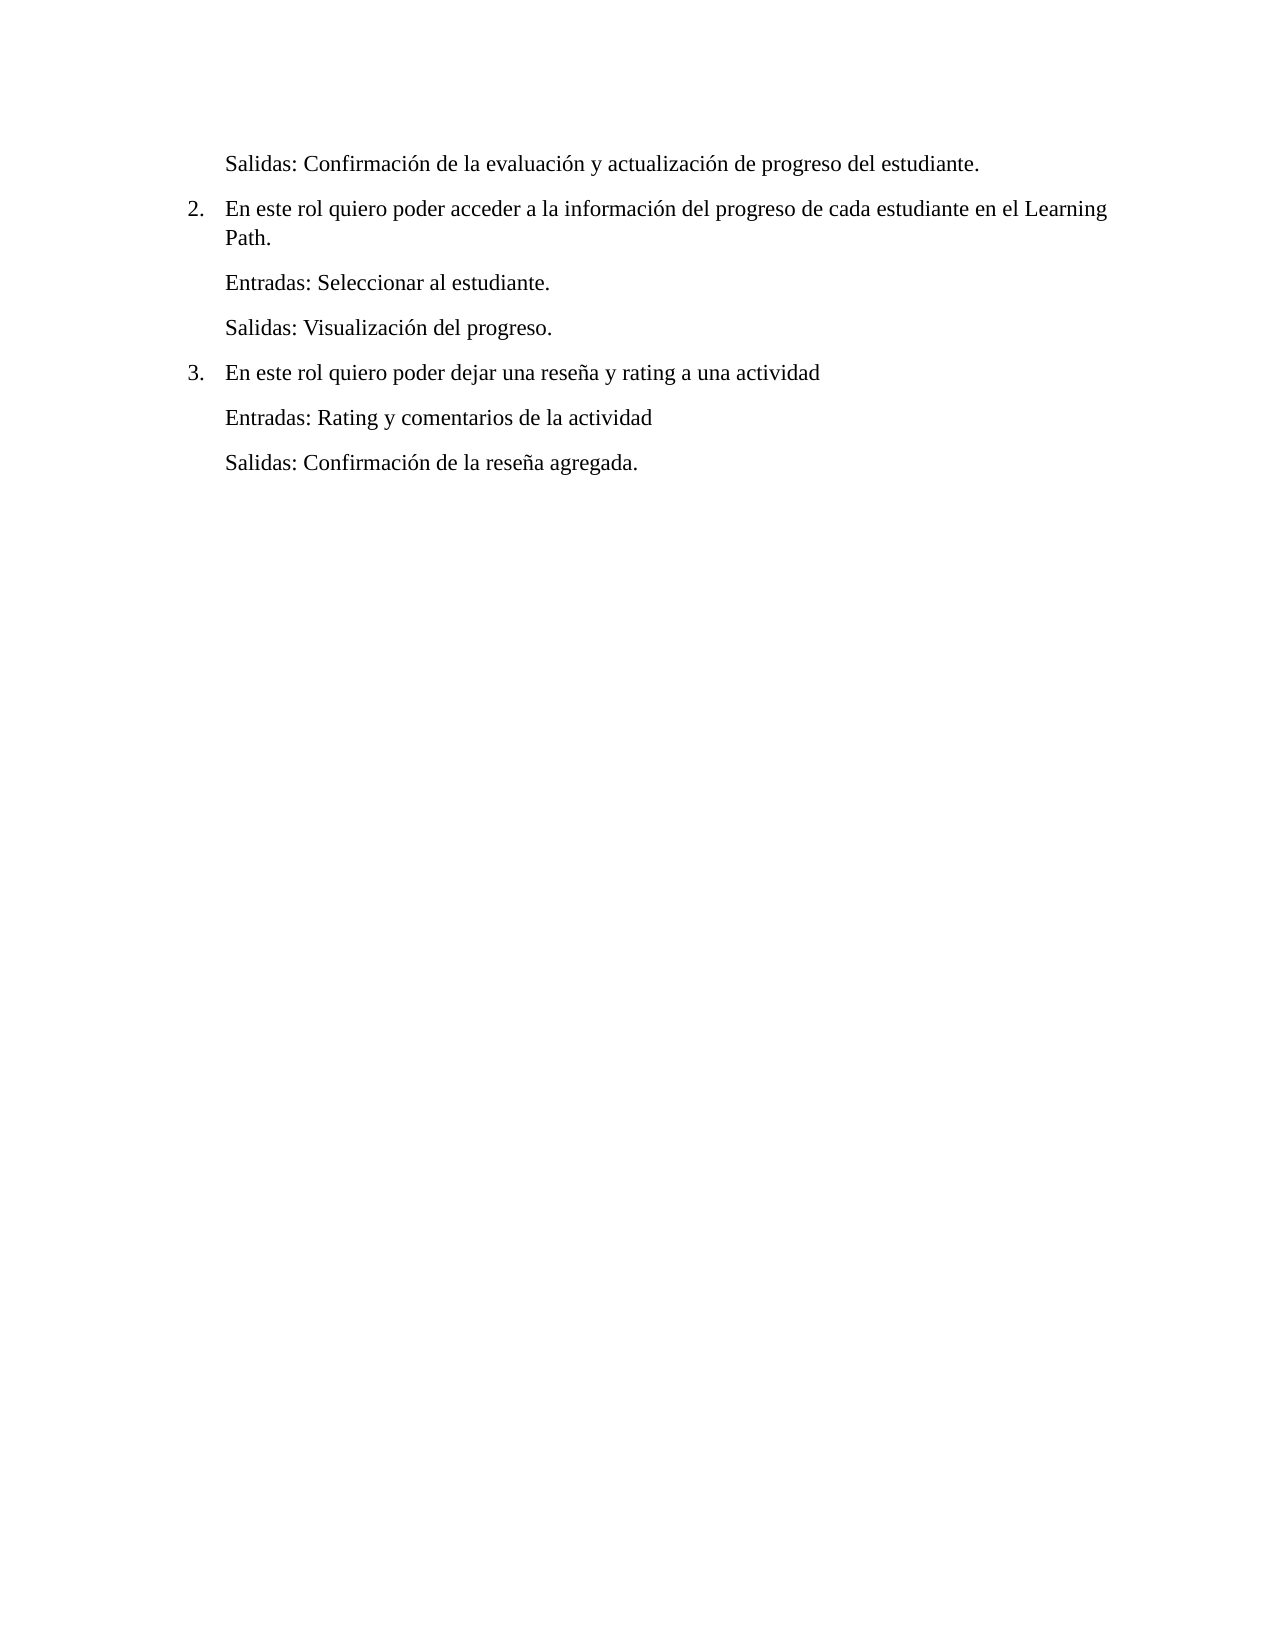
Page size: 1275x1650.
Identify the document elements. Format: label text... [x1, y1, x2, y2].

text Entradas: Rating y comentarios de la actividad [225, 404, 1125, 430]
text Salidas: Visualización del progreso. [150, 314, 1125, 340]
list En este rol quiero poder acceder a la información del progreso de cada estudiante en el Learning Path. [187, 195, 1125, 250]
text Entradas: Seleccionar al estudiante. [225, 269, 1125, 295]
list En este rol quiero poder dejar una reseña y rating a una actividad [187, 359, 1125, 385]
text Salidas: Confirmación de la reseña agregada. [150, 449, 1125, 475]
text Salidas: Confirmación de la evaluación y actualización de progreso del estudiante. [150, 150, 1125, 176]
